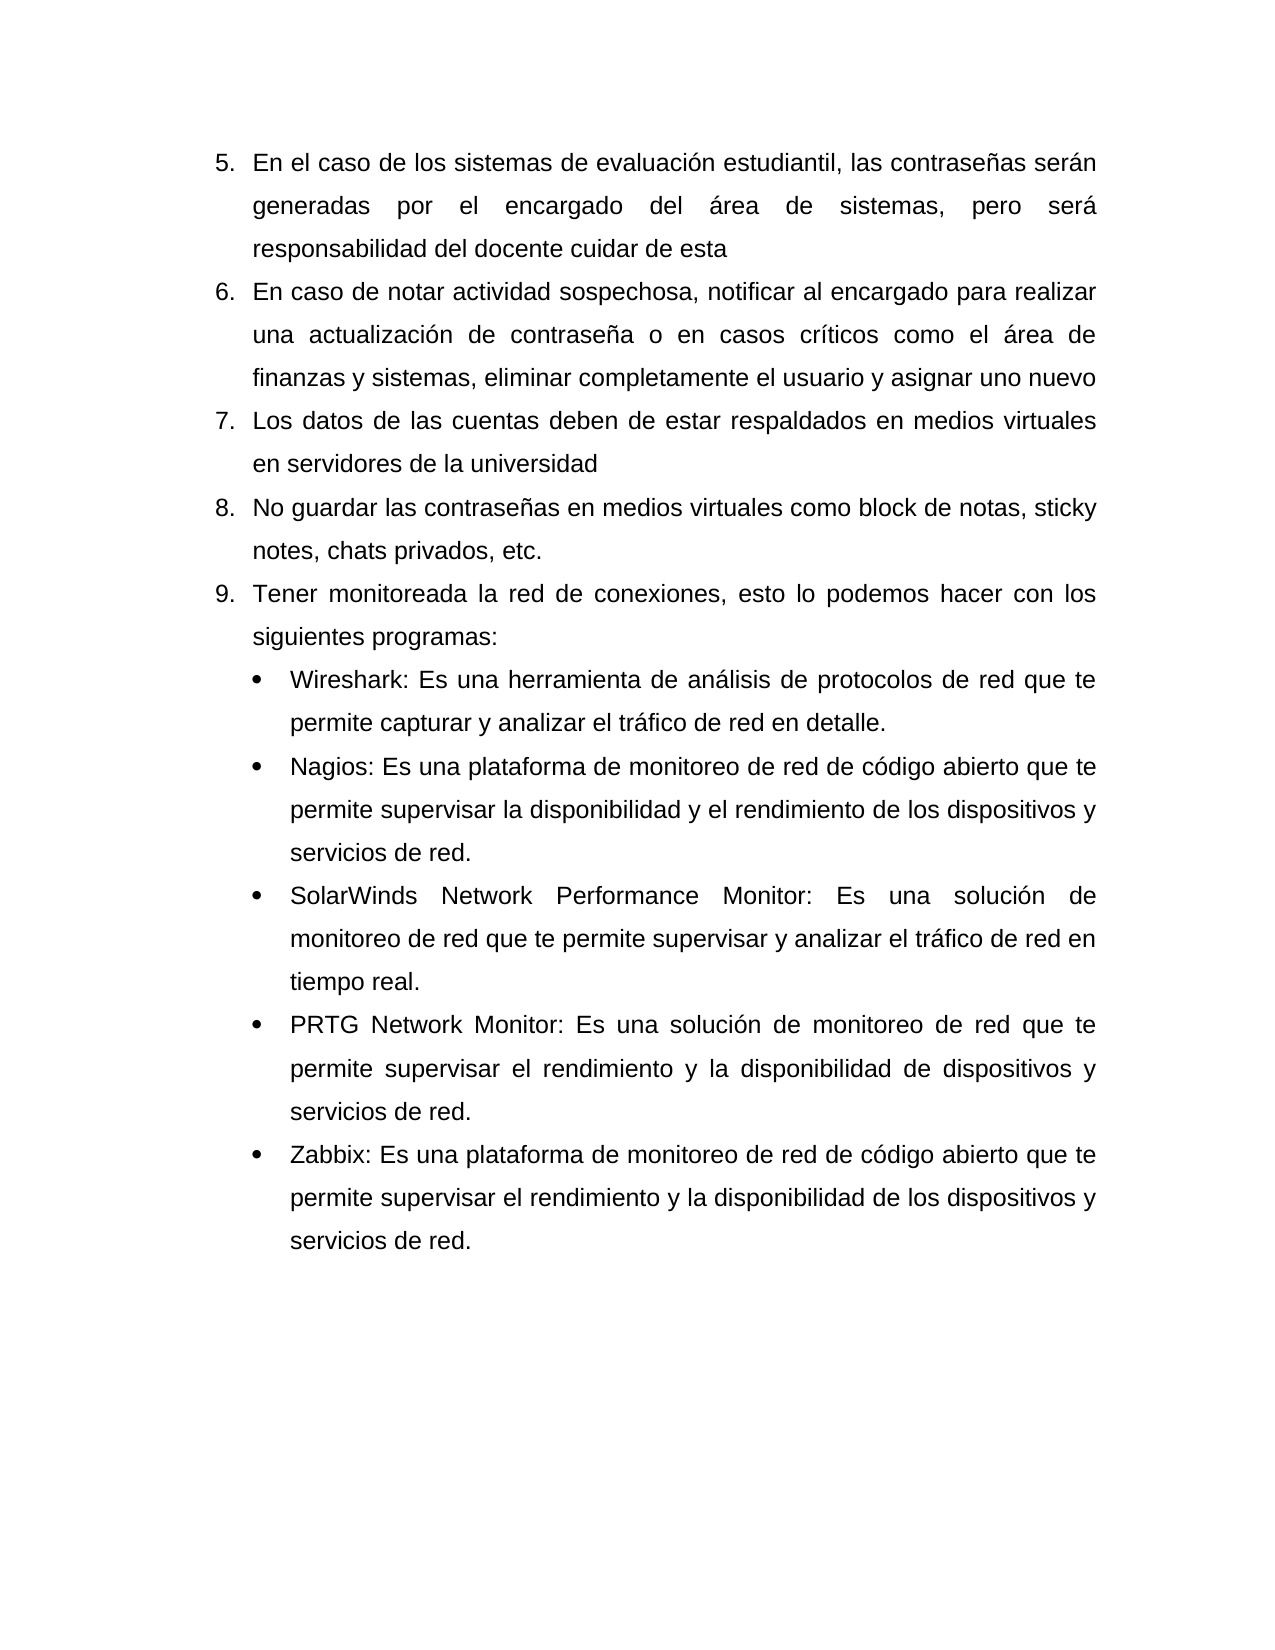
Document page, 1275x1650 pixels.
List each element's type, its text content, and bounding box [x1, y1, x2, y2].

list No guardar las contraseñas en medios virtuales como block de notas, sticky notes, chats privados, etc. [215, 493, 1098, 564]
list Wireshark: Es una herramienta de análisis de protocolos de red que te permite capturar y analizar el tráfico de red en detalle. [252, 665, 1098, 737]
list PRTG Network Monitor: Es una solución de monitoreo de red que te permite supervisar el rendimiento y la disponibilidad de dispositivos y servicios de red. [252, 1010, 1098, 1126]
list Zabbix: Es una plataforma de monitoreo de red de código abierto que te permite supervisar el rendimiento y la disponibilidad de los dispositivos y servicios de red. [252, 1140, 1098, 1255]
list En caso de notar actividad sospechosa, notificar al encargado para realizar una actualización de contraseña o en casos críticos como el área de finanzas y sistemas, eliminar completamente el usuario y asignar uno nuevo [215, 277, 1098, 392]
list SolarWinds Network Performance Monitor: Es una solución de monitoreo de red que te permite supervisar y analizar el tráfico de red en tiempo real. [252, 881, 1098, 996]
list En el caso de los sistemas de evaluación estudiantil, las contraseñas serán generadas por el encargado del área de sistemas, pero será responsabilidad del docente cuidar de esta [215, 148, 1098, 263]
list Nagios: Es una plataforma de monitoreo de red de código abierto que te permite supervisar la disponibilidad y el rendimiento de los dispositivos y servicios de red. [252, 751, 1098, 867]
list Tener monitoreada la red de conexiones, esto lo podemos hacer con los siguientes programas: [215, 579, 1098, 651]
list Los datos de las cuentas deben de estar respaldados en medios virtuales en servidores de la universidad [215, 406, 1098, 478]
